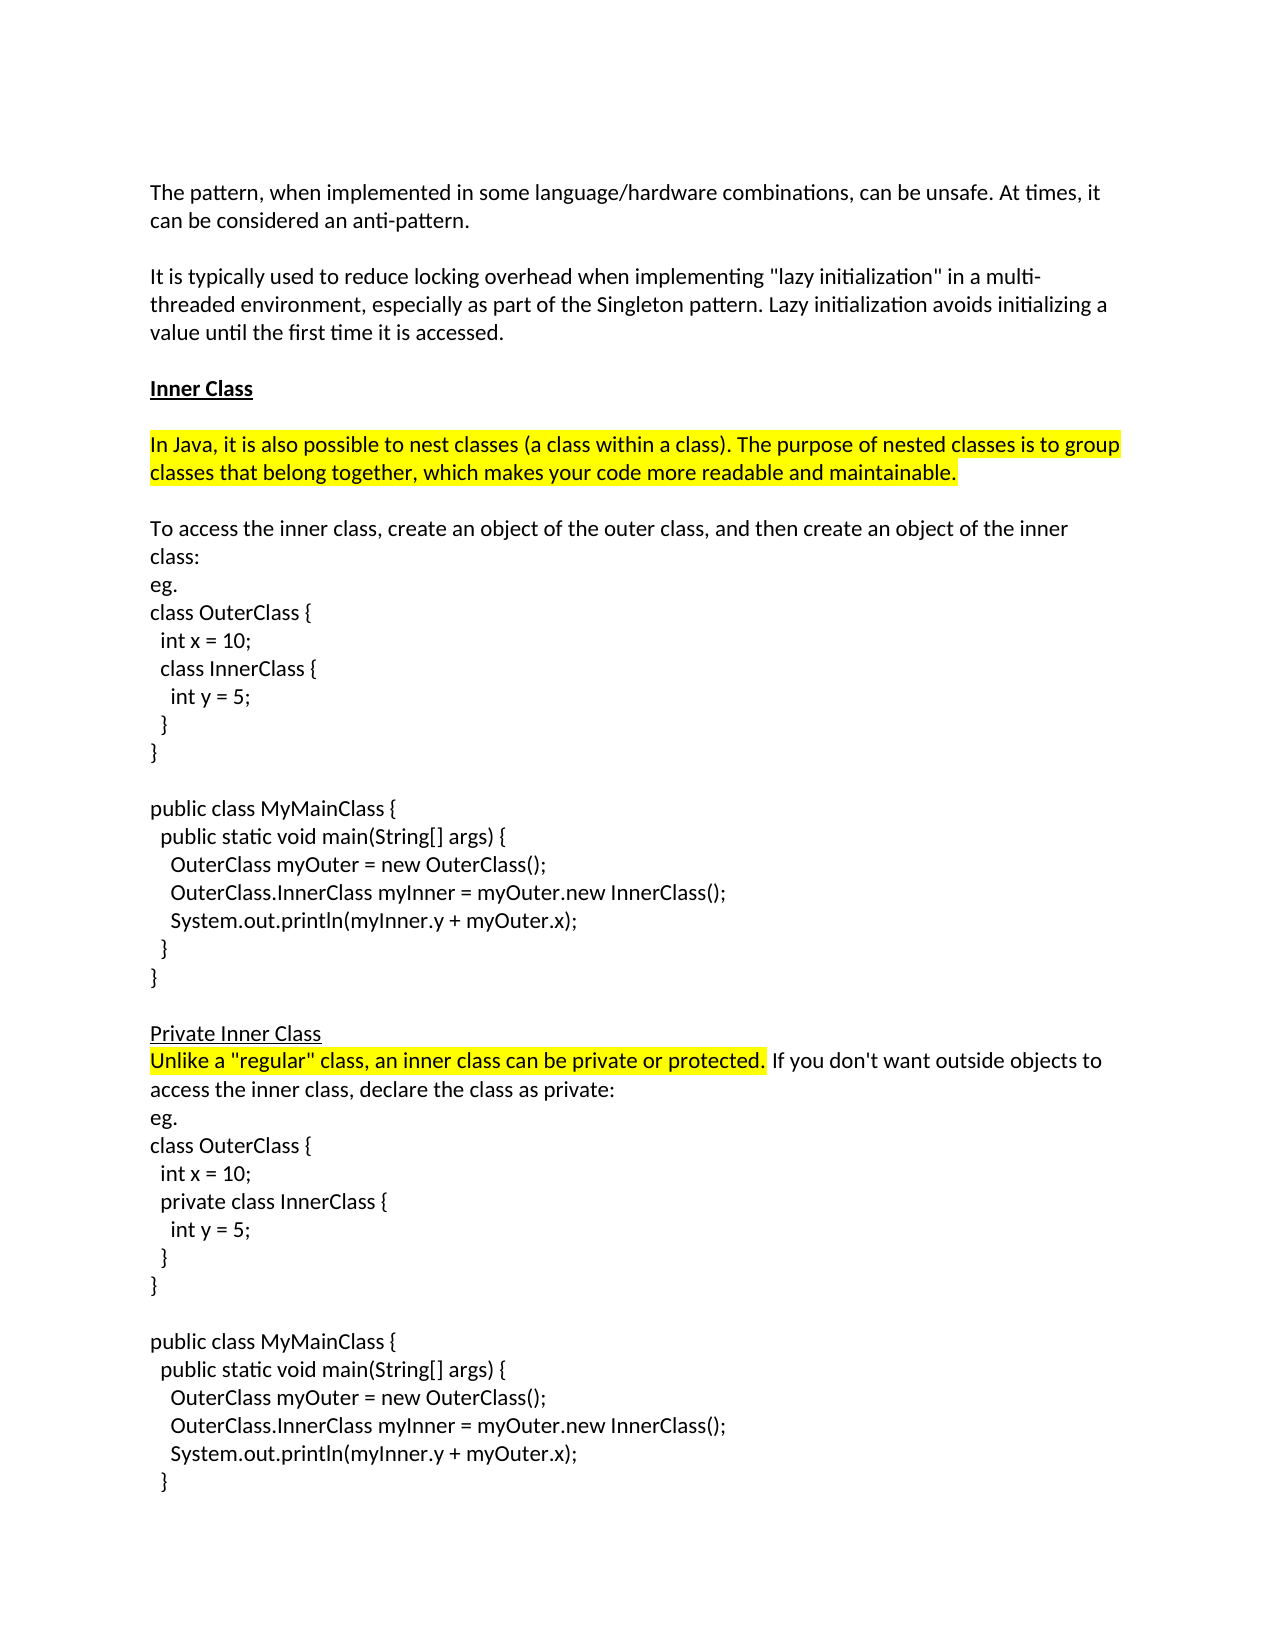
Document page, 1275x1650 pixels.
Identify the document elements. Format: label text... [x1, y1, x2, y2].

text int x = 10; [150, 626, 1125, 654]
text eg. [150, 1103, 1125, 1131]
text System.out.println(myInner.y + myOuter.x); [150, 907, 1125, 934]
text Inner Class [150, 374, 1125, 402]
text OuterClass.InnerClass myInner = myOuter.new InnerClass(); [150, 1411, 1125, 1439]
text } [150, 963, 1125, 991]
text } [150, 1467, 1125, 1495]
text It is typically used to reduce locking overhead when implementing "lazy initialization" in a multi-threaded environment, especially as part of the Singleton pattern. Lazy initialization avoids initializing a value until the first time it is accessed. [150, 262, 1125, 346]
text int y = 5; [150, 1215, 1125, 1243]
text public static void main(String[] args) { [150, 822, 1125, 851]
text System.out.println(myInner.y + myOuter.x); [150, 1439, 1125, 1467]
text } [150, 710, 1125, 738]
text To access the inner class, create an object of the outer class, and then create an object of the inner class: [150, 514, 1125, 570]
text } [150, 1271, 1125, 1299]
text } [150, 1243, 1125, 1271]
text OuterClass myOuter = new OuterClass(); [150, 851, 1125, 878]
text Private Inner Class [150, 1019, 1125, 1047]
text class OuterClass { [150, 598, 1125, 626]
text public static void main(String[] args) { [150, 1355, 1125, 1383]
text } [150, 738, 1125, 766]
text OuterClass myOuter = new OuterClass(); [150, 1383, 1125, 1411]
text int x = 10; [150, 1159, 1125, 1187]
text class OuterClass { [150, 1131, 1125, 1159]
text Unlike a "regular" class, an inner class can be private or protected. If you don't want outside objects to access the inner class, declare the class as private: [150, 1047, 1125, 1103]
text OuterClass.InnerClass myInner = myOuter.new InnerClass(); [150, 878, 1125, 907]
text The pattern, when implemented in some language/hardware combinations, can be unsafe. At times, it can be considered an anti-pattern. [150, 178, 1125, 234]
text eg. [150, 570, 1125, 598]
text public class MyMainClass { [150, 1327, 1125, 1355]
text } [150, 934, 1125, 963]
text public class MyMainClass { [150, 794, 1125, 822]
text private class InnerClass { [150, 1187, 1125, 1215]
text int y = 5; [150, 682, 1125, 710]
text class InnerClass { [150, 654, 1125, 682]
